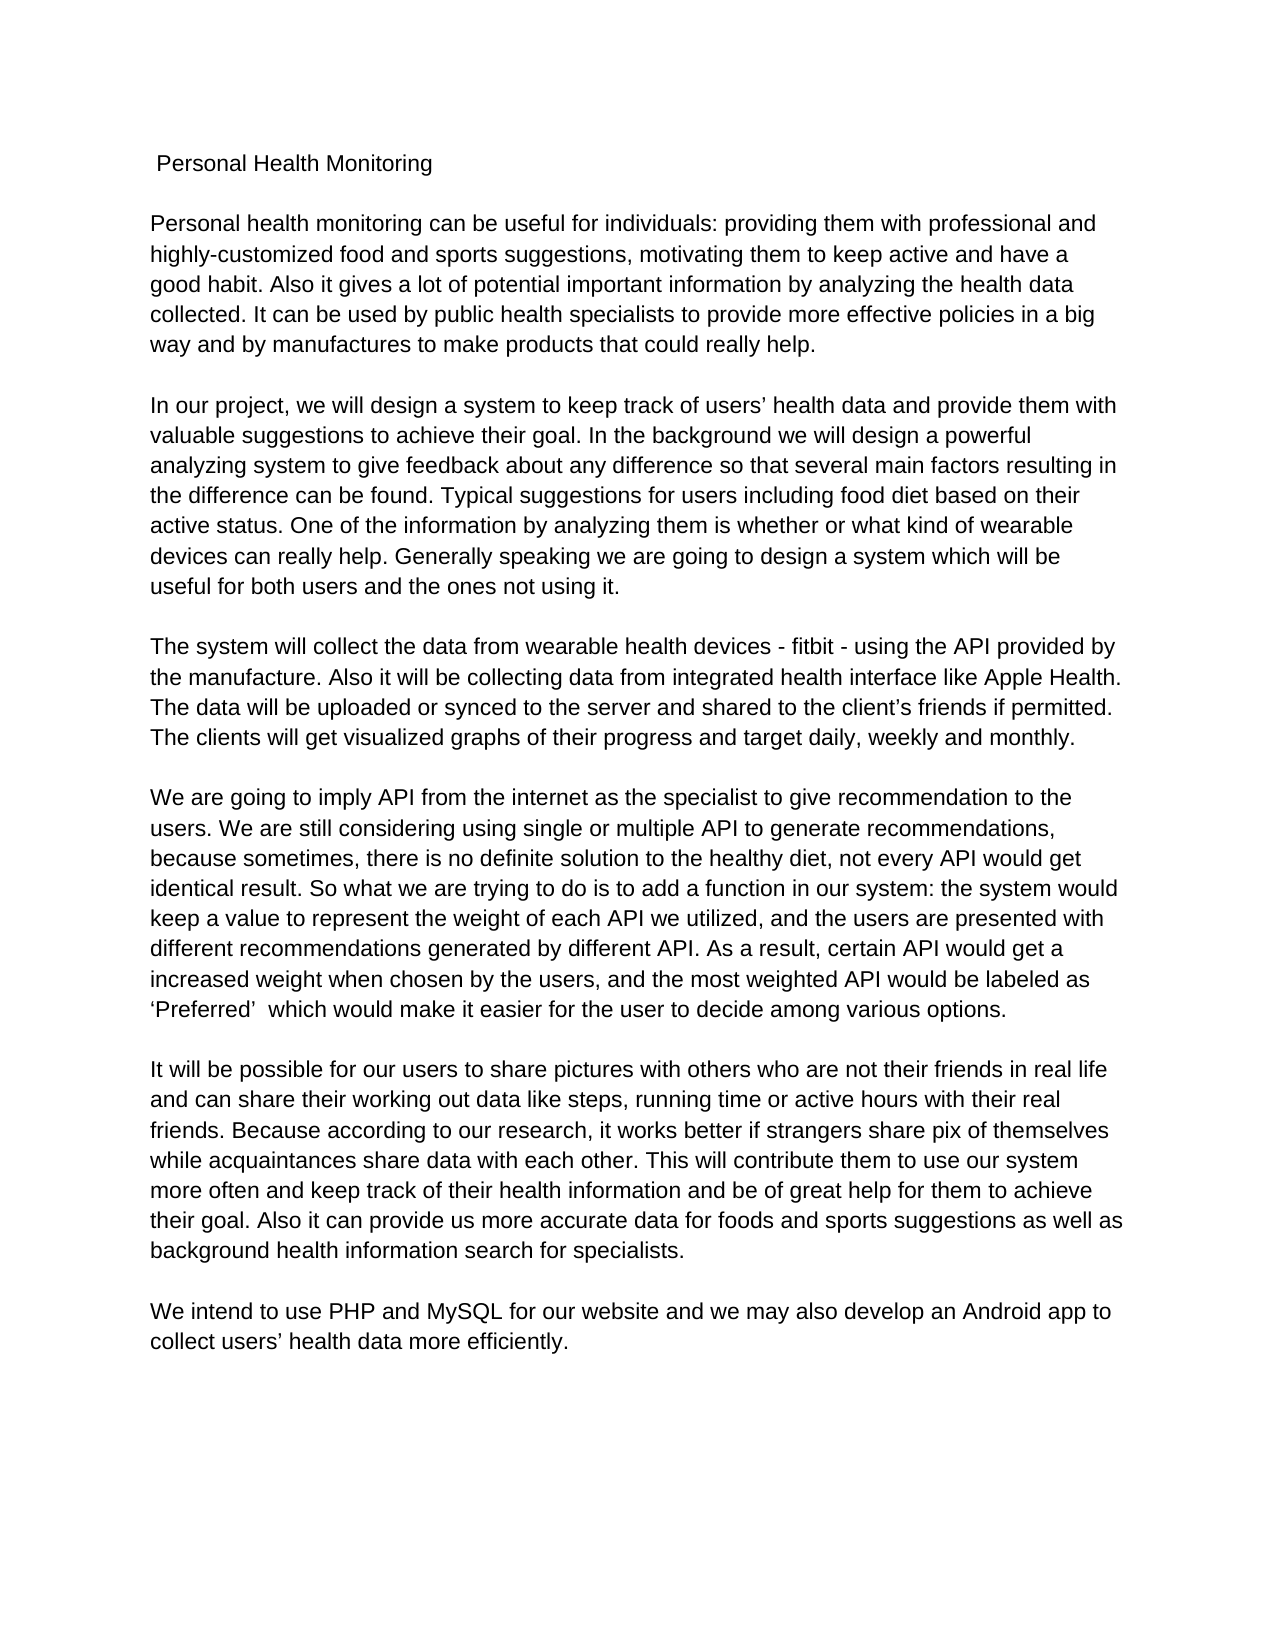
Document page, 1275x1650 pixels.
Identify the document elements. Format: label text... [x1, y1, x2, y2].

text The system will collect the data from wearable health devices - fitbit - using the API provided by the manufacture. Also it will be collecting data from integrated health interface like Apple Health. The data will be uploaded or synced to the server and shared to the client’s friends if permitted. The clients will get visualized graphs of their progress and target daily, weekly and monthly. [150, 633, 1125, 750]
text We intend to use PHP and MySQL for our website and we may also develop an Android app to collect users’ health data more efficiently. [150, 1298, 1125, 1354]
text It will be possible for our users to share pictures with others who are not their friends in real life and can share their working out data like steps, running time or active hours with their real friends. Because according to our research, it works better if strangers share pix of themselves while acquaintances share data with each other. This will contribute them to use our system more often and keep track of their health information and be of great help for them to achieve their goal. Also it can provide us more accurate data for foods and sports suggestions as well as background health information search for specialists. [150, 1056, 1125, 1264]
text Personal Health Monitoring [150, 150, 1125, 176]
text Personal health monitoring can be useful for individuals: providing them with professional and highly-customized food and sports suggestions, motivating them to keep active and have a good habit. Also it gives a lot of potential important information by analyzing the health data collected. It can be used by public health specialists to provide more effective policies in a big way and by manufactures to make products that could really help. [150, 210, 1125, 358]
text We are going to imply API from the internet as the specialist to give recommendation to the users. We are still considering using single or multiple API to generate recommendations, because sometimes, there is no definite solution to the healthy diet, not every API would get identical result. So what we are trying to do is to add a function in our system: the system would keep a value to represent the weight of each API we utilized, and the users are presented with different recommendations generated by different API. As a result, certain API would get a increased weight when chosen by the users, and the most weighted API would be labeled as ‘Preferred’ which would make it easier for the user to decide among various options. [150, 784, 1125, 1022]
text In our project, we will design a system to keep track of users’ health data and provide them with valuable suggestions to achieve their goal. In the background we will design a powerful analyzing system to give feedback about any difference so that several main factors resulting in the difference can be found. Typical suggestions for users including food diet based on their active status. One of the information by analyzing them is whether or what kind of wearable devices can really help. Generally speaking we are going to design a system which will be useful for both users and the ones not using it. [150, 392, 1125, 599]
